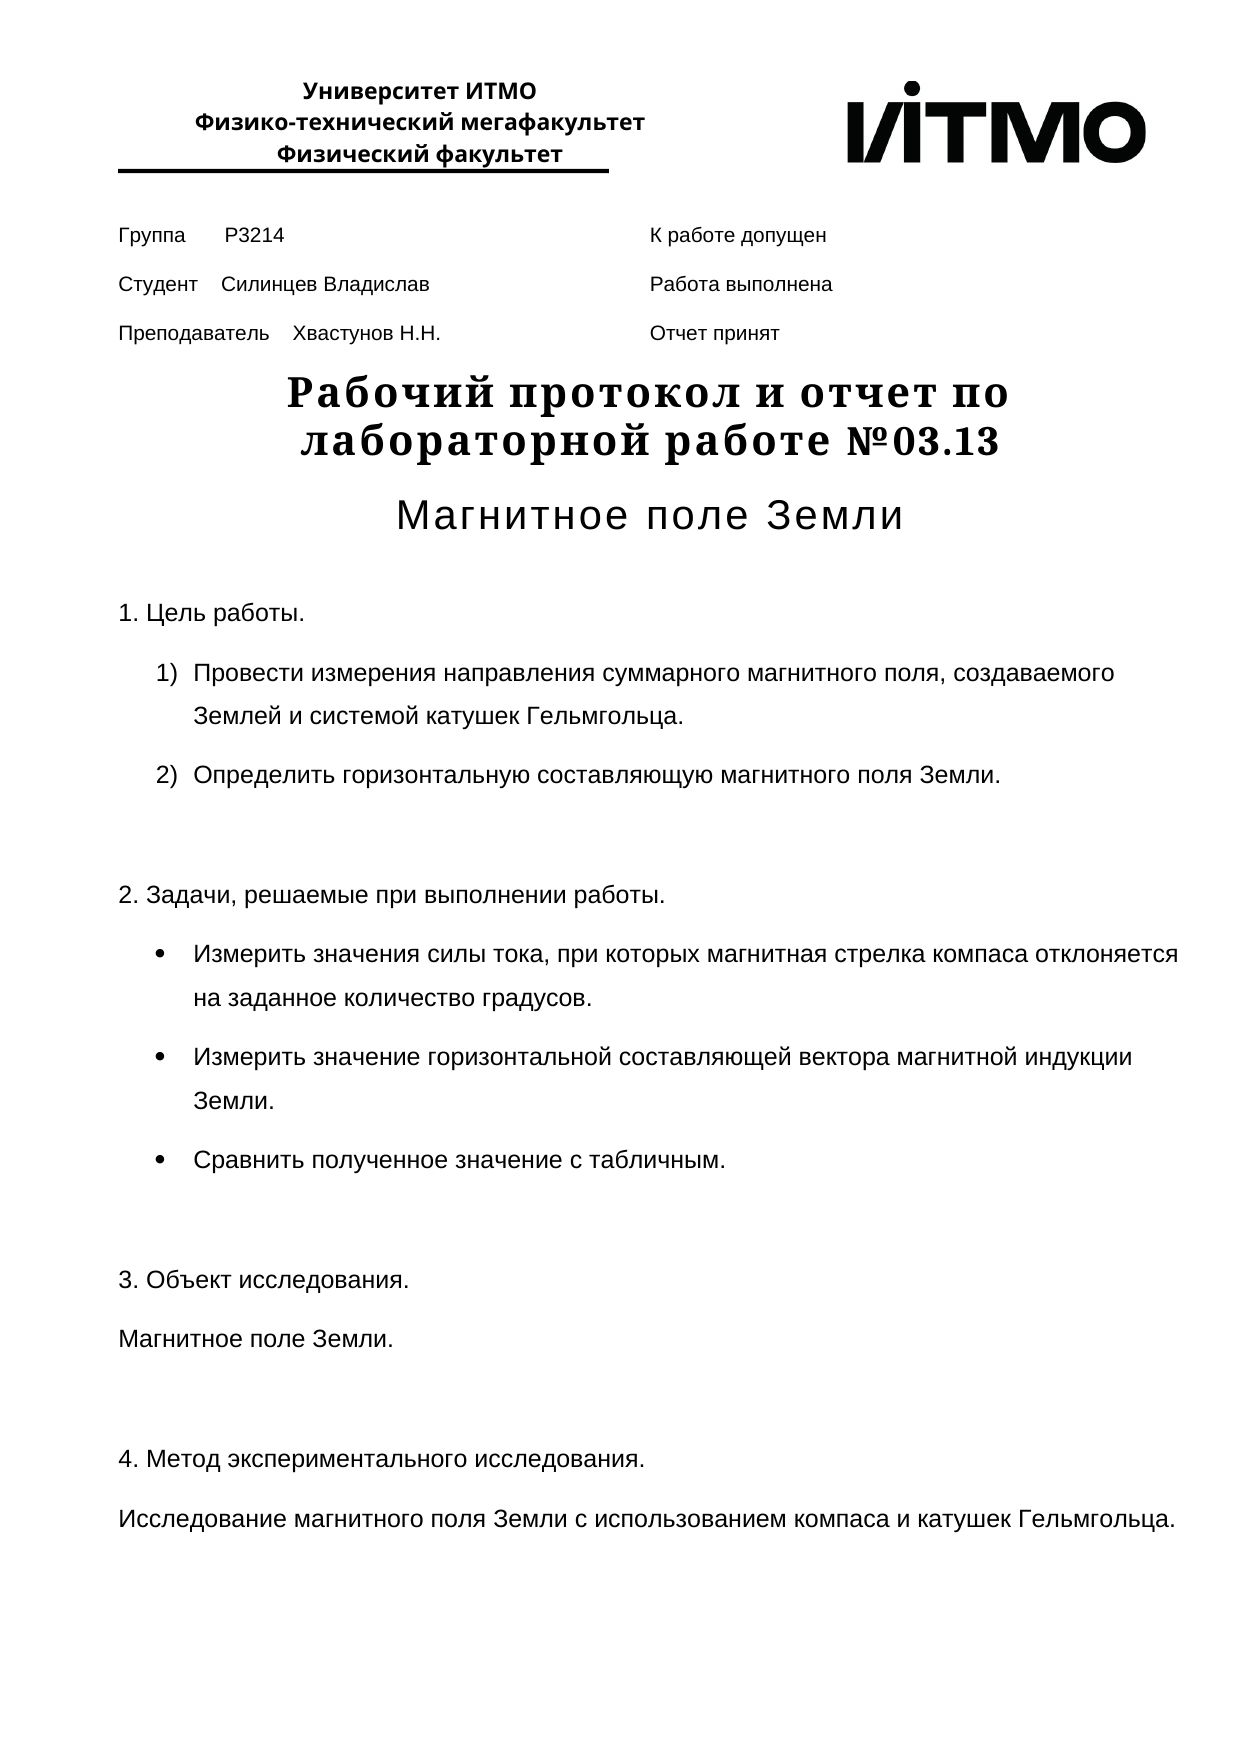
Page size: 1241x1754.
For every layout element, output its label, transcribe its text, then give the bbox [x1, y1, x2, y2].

table_cell Отчет принят [638, 296, 1170, 344]
list Измерить значение горизонтальной составляющей вектора магнитной индукции Земли. [156, 1042, 1181, 1114]
table_header Группа P3214 [107, 198, 638, 247]
table_cell Студент Силинцев Владислав [107, 247, 638, 296]
table_cell Работа выполнена [638, 247, 1170, 296]
table_header К работе допущен [638, 198, 1170, 247]
text 2. Задачи, решаемые при выполнении работы. [118, 880, 1181, 908]
text Магнитное поле Земли. [118, 1324, 1181, 1353]
text Рабочий протокол и отчет по лабораторной работе №03.13 [118, 369, 1181, 465]
list Измерить значения силы тока, при которых магнитная стрелка компаса отклоняется на заданное количество градусов. [156, 939, 1181, 1011]
list Сравнить полученное значение с табличным. [156, 1145, 1181, 1174]
text 4. Метод экспериментального исследования. [118, 1444, 1181, 1473]
list Провести измерения направления суммарного магнитного поля, создаваемого Землей и системой катушек Гельмгольца. [156, 658, 1181, 729]
text 1. Цель работы. [118, 598, 1181, 627]
table_cell Преподаватель Хвастунов Н.Н. [107, 296, 638, 344]
text Магнитное поле Земли [118, 490, 1181, 538]
picture [847, 81, 1146, 163]
text Исследование магнитного поля Земли с использованием компаса и катушек Гельмгольца. [118, 1503, 1181, 1532]
text 3. Объект исследования. [118, 1265, 1181, 1293]
list Определить горизонтальную составляющую магнитного поля Земли. [156, 760, 1181, 789]
